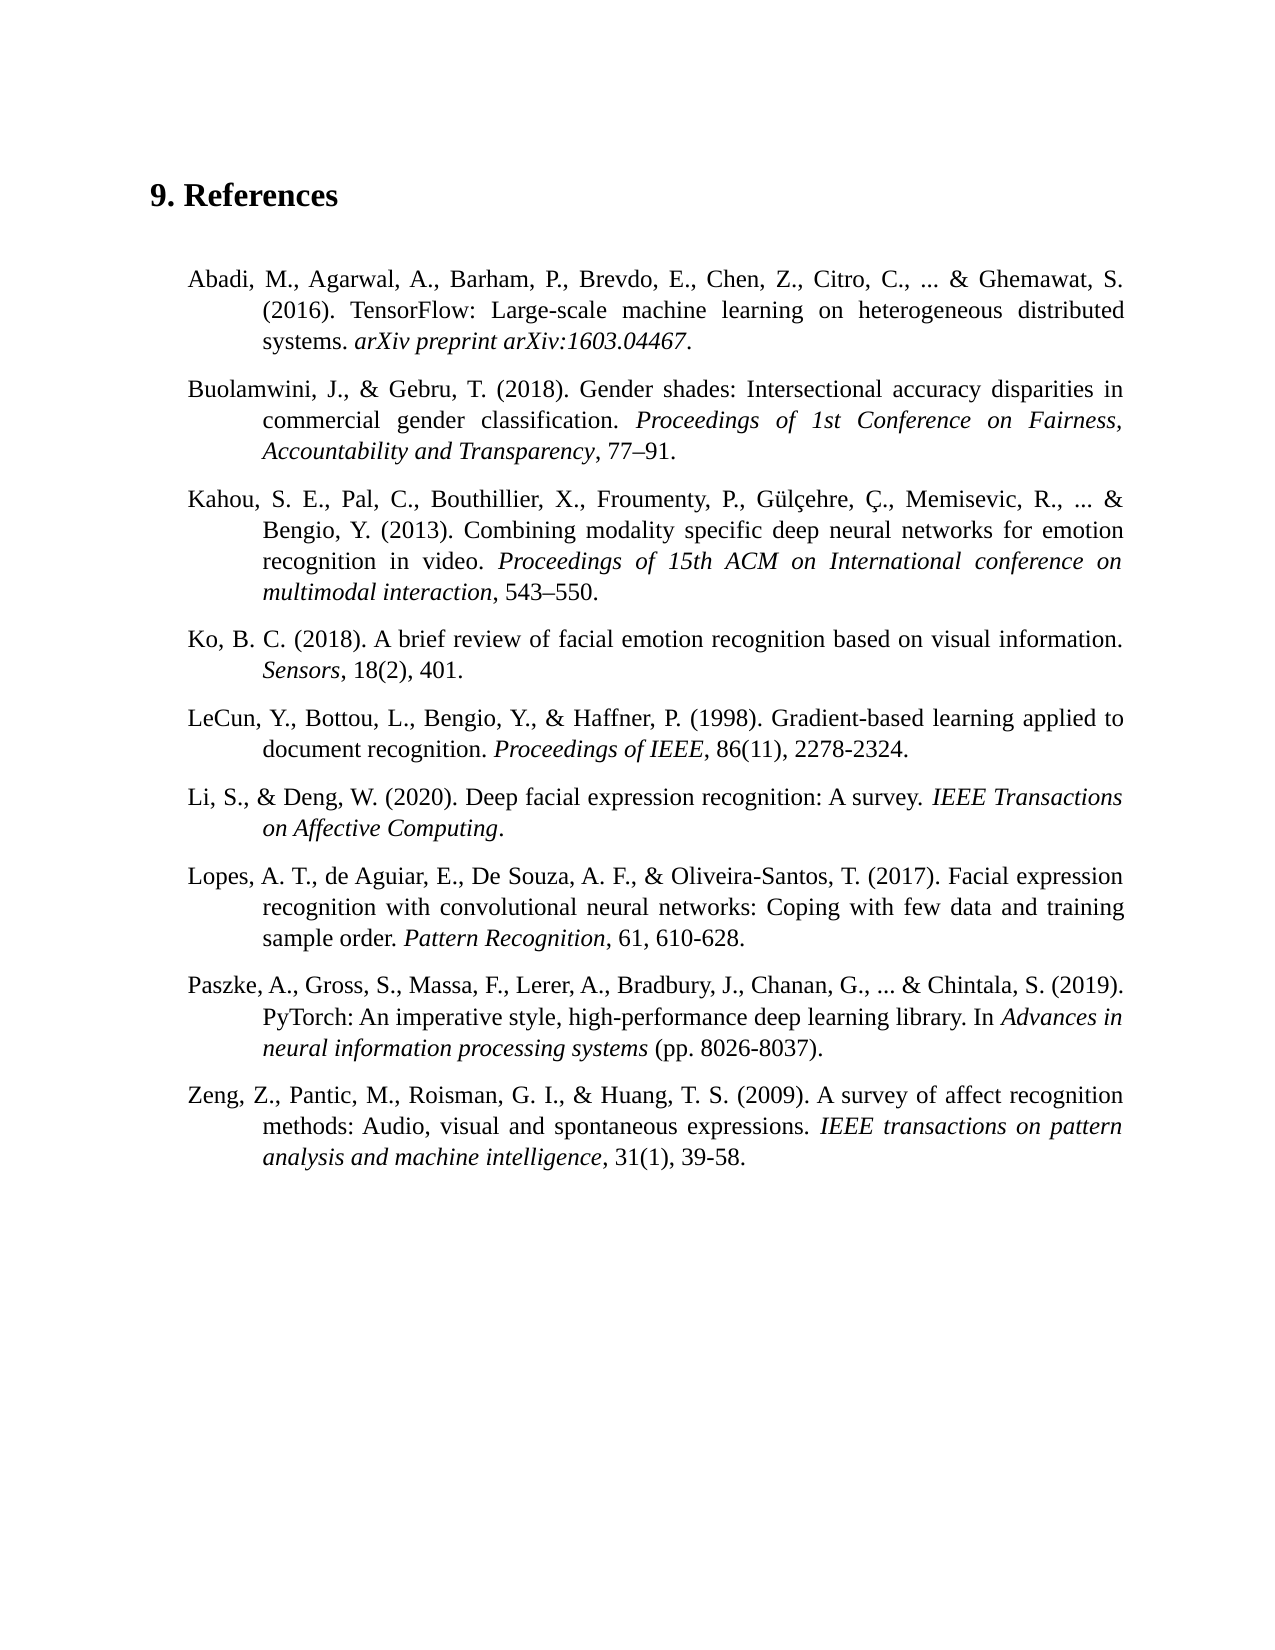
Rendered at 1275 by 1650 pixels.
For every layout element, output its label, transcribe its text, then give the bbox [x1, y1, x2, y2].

text Kahou, S. E., Pal, C., Bouthillier, X., Froumenty, P., Gülçehre, Ç., Memisevic, R., ... & Bengio, Y. (2013). Combining modality specific deep neural networks for emotion recognition in video. Proceedings of 15th ACM on International conference on multimodal interaction, 543–550. [187, 484, 1125, 606]
text Buolamwini, J., & Gebru, T. (2018). Gender shades: Intersectional accuracy disparities in commercial gender classification. Proceedings of 1st Conference on Fairness, Accountability and Transparency, 77–91. [187, 374, 1125, 465]
text Li, S., & Deng, W. (2020). Deep facial expression recognition: A survey. IEEE Transactions on Affective Computing. [187, 782, 1125, 842]
text Abadi, M., Agarwal, A., Barham, P., Brevdo, E., Chen, Z., Citro, C., ... & Ghemawat, S. (2016). TensorFlow: Large-scale machine learning on heterogeneous distributed systems. arXiv preprint arXiv:1603.04467. [187, 264, 1125, 355]
text Lopes, A. T., de Aguiar, E., De Souza, A. F., & Oliveira-Santos, T. (2017). Facial expression recognition with convolutional neural networks: Coping with few data and training sample order. Pattern Recognition, 61, 610-628. [187, 861, 1125, 952]
text Paszke, A., Gross, S., Massa, F., Lerer, A., Bradbury, J., Chanan, G., ... & Chintala, S. (2019). PyTorch: An imperative style, high-performance deep learning library. In Advances in neural information processing systems (pp. 8026-8037). [187, 971, 1125, 1061]
text Ko, B. C. (2018). A brief review of facial emotion recognition based on visual information. Sensors, 18(2), 401. [187, 624, 1125, 684]
text Zeng, Z., Pantic, M., Roisman, G. I., & Huang, T. S. (2009). A survey of affect recognition methods: Audio, visual and spontaneous expressions. IEEE transactions on pattern analysis and machine intelligence, 31(1), 39-58. [187, 1080, 1125, 1171]
text LeCun, Y., Bottou, L., Bengio, Y., & Haffner, P. (1998). Gradient-based learning applied to document recognition. Proceedings of IEEE, 86(11), 2278-2324. [187, 703, 1125, 763]
subtitle 9. References [150, 175, 1125, 213]
